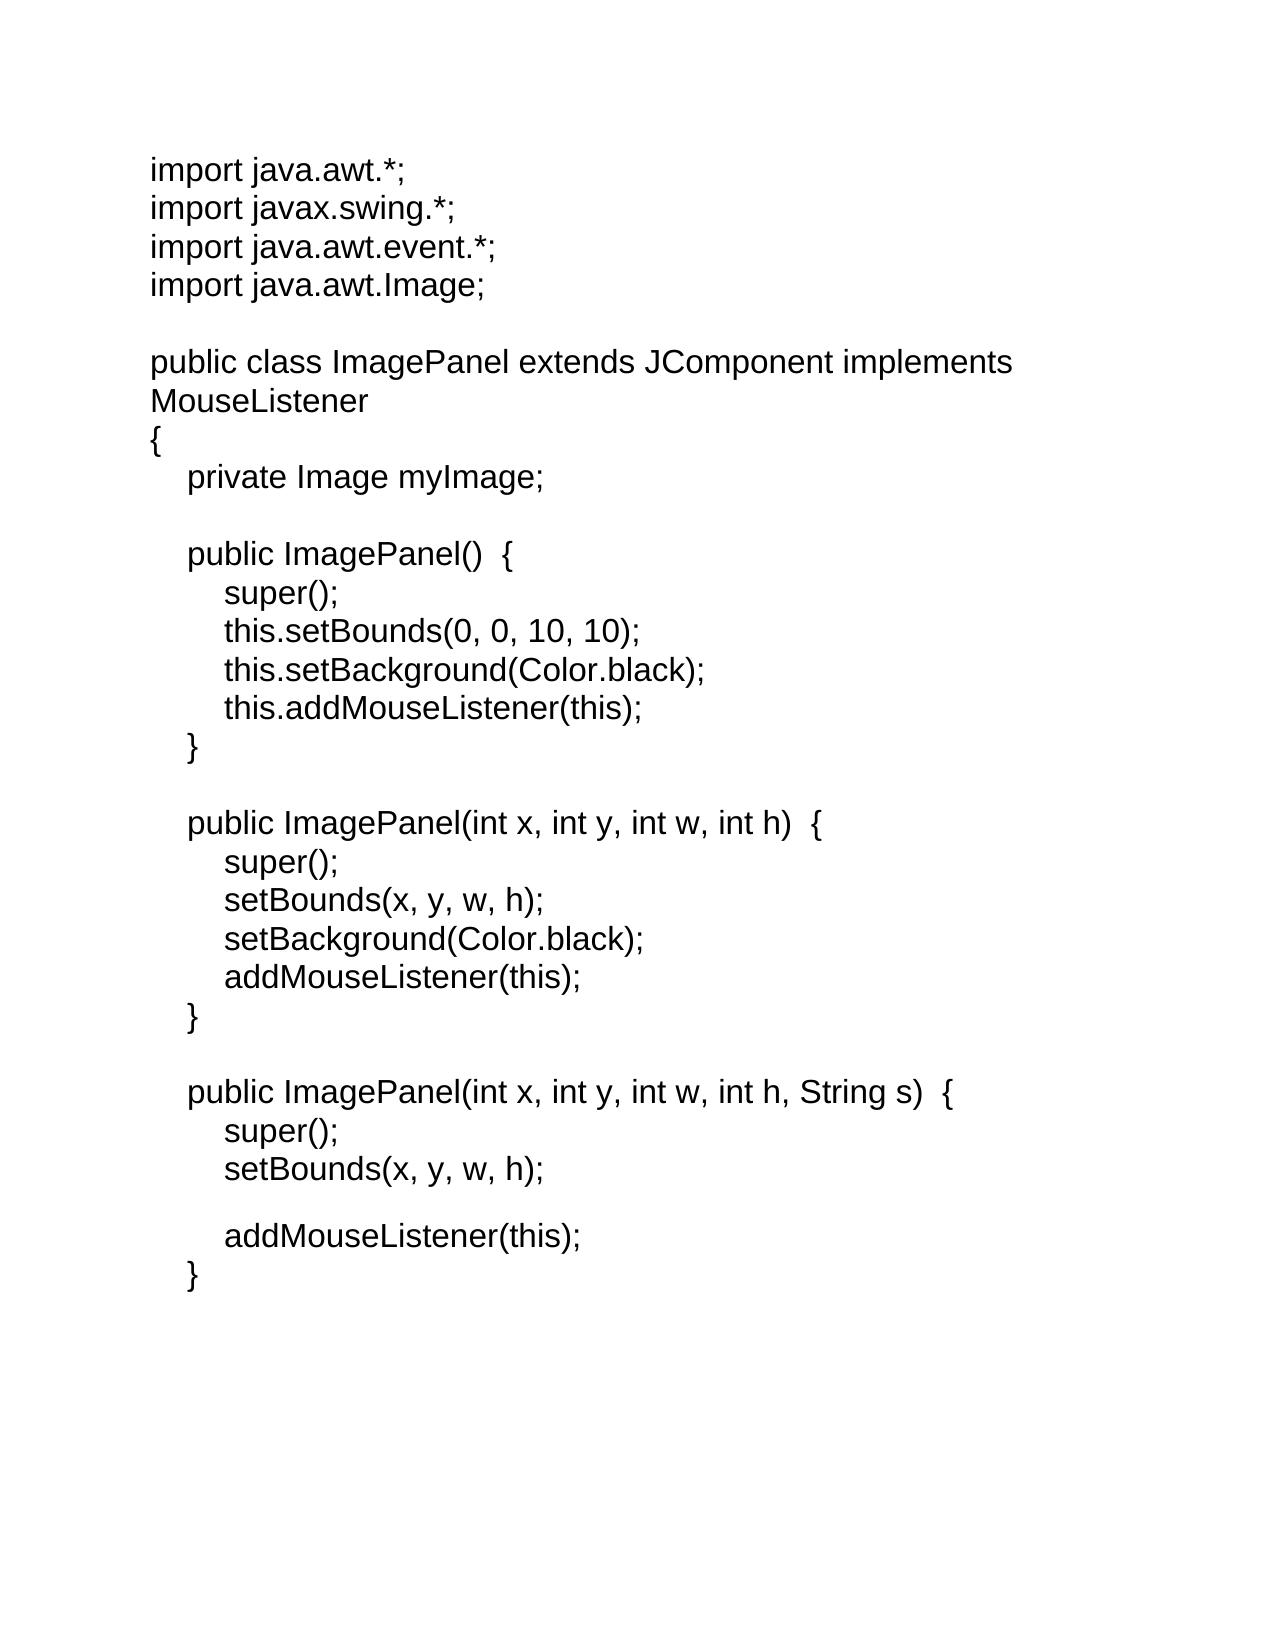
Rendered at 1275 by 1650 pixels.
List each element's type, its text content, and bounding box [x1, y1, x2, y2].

text this.addMouseListener(this); [150, 688, 1125, 727]
text super(); [150, 1111, 1125, 1149]
text private Image myImage; [150, 457, 1125, 496]
text } [150, 1254, 1125, 1293]
text public ImagePanel() { [150, 534, 1125, 573]
text import java.awt.event.*; [150, 227, 1125, 265]
text public class ImagePanel extends JComponent implements MouseListener [150, 342, 1125, 419]
text import java.awt.Image; [150, 265, 1125, 304]
text import java.awt.*; [150, 150, 1125, 188]
text addMouseListener(this); [150, 1216, 1125, 1254]
text import javax.swing.*; [150, 188, 1125, 227]
text this.setBounds(0, 0, 10, 10); [150, 611, 1125, 650]
text setBounds(x, y, w, h); [150, 880, 1125, 919]
text { [150, 419, 1125, 457]
text setBounds(x, y, w, h); [150, 1149, 1125, 1188]
text this.setBackground(Color.black); [150, 650, 1125, 688]
text super(); [150, 573, 1125, 611]
text } [150, 727, 1125, 765]
text public ImagePanel(int x, int y, int w, int h) { [150, 803, 1125, 842]
text setBackground(Color.black); [150, 919, 1125, 957]
text public ImagePanel(int x, int y, int w, int h, String s) { [150, 1072, 1125, 1111]
text super(); [150, 842, 1125, 880]
text addMouseListener(this); [150, 957, 1125, 996]
text } [150, 996, 1125, 1034]
